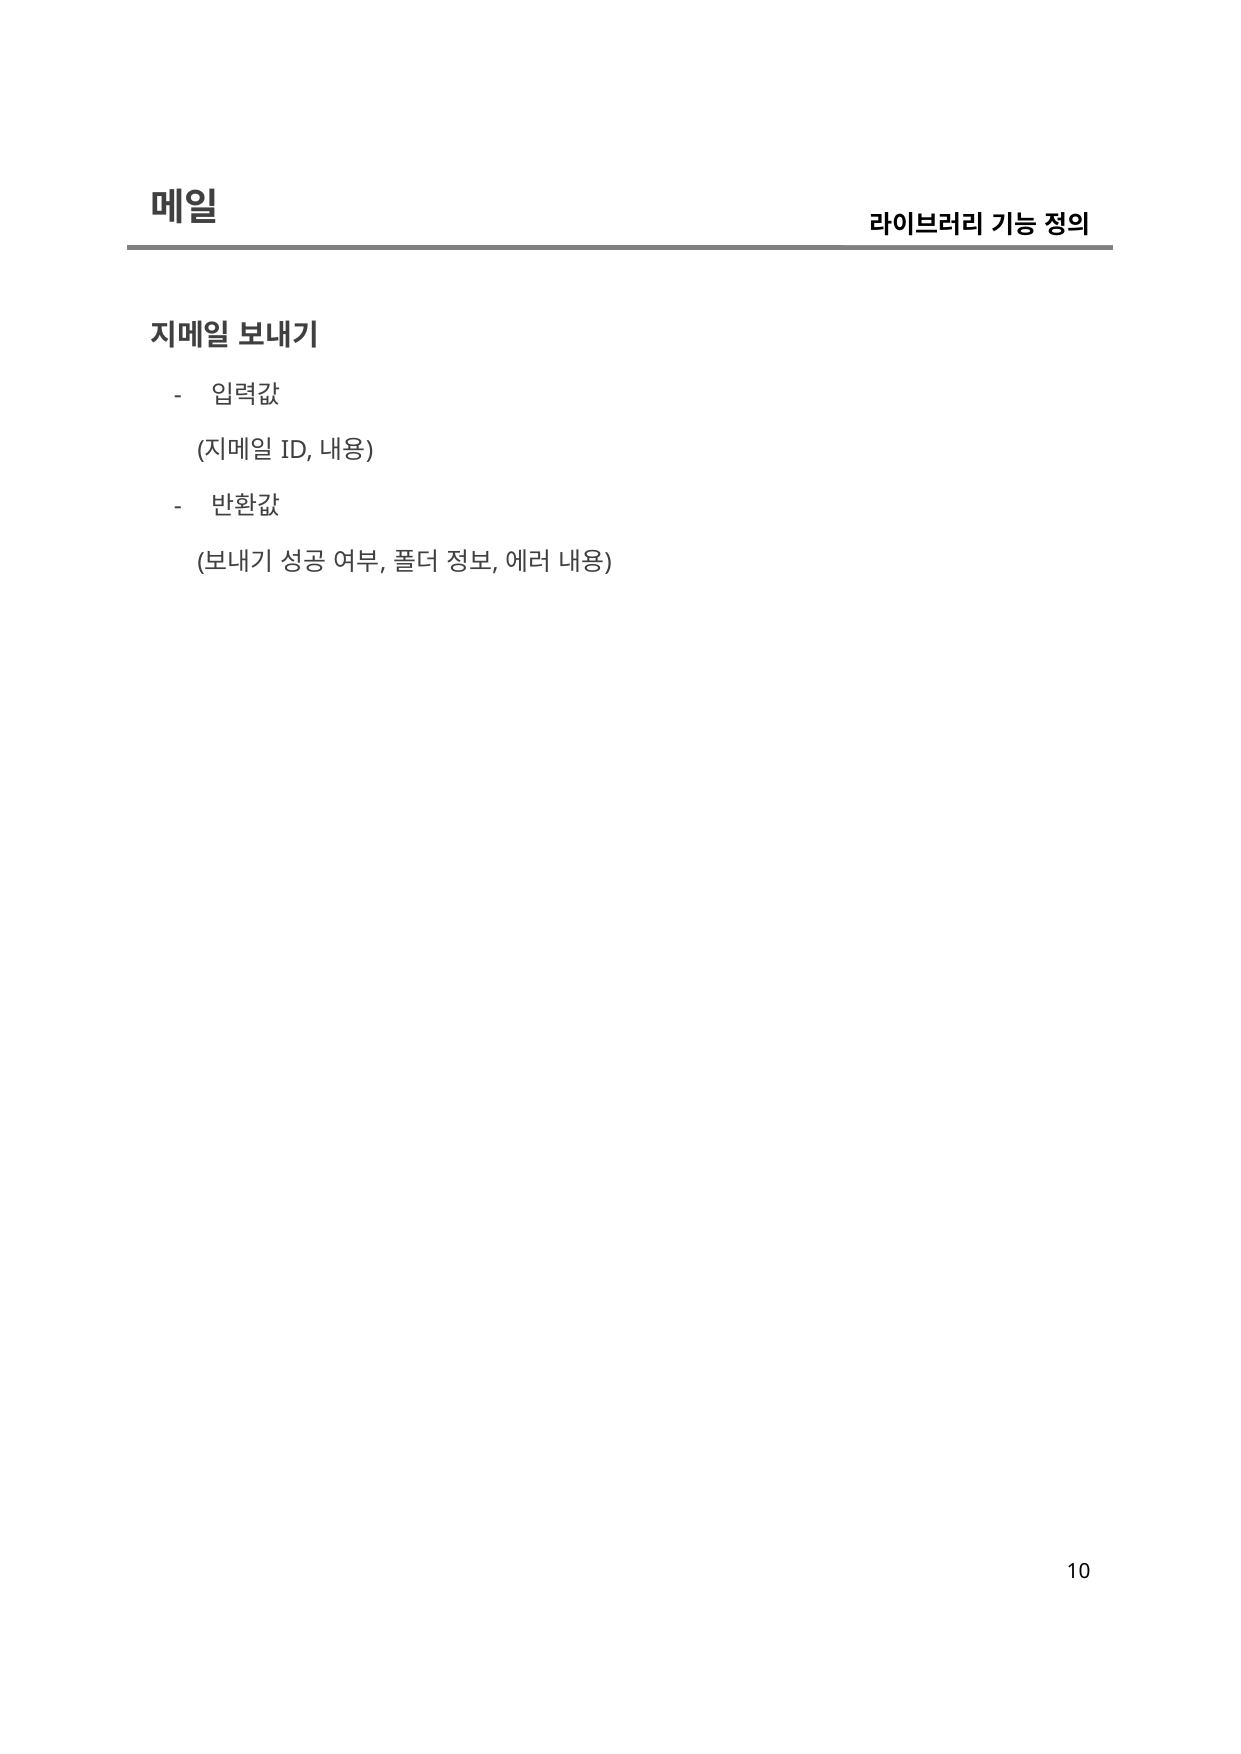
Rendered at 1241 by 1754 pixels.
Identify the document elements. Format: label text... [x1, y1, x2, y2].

text (지메일 ID, 내용) [173, 430, 1090, 466]
list 반환값 [173, 486, 1090, 522]
text 메일 [150, 177, 1090, 231]
text 지메일 보내기 [150, 312, 1090, 354]
text (보내기 성공 여부, 폴더 정보, 에러 내용) [173, 541, 1090, 578]
list 입력값 [173, 374, 1090, 410]
